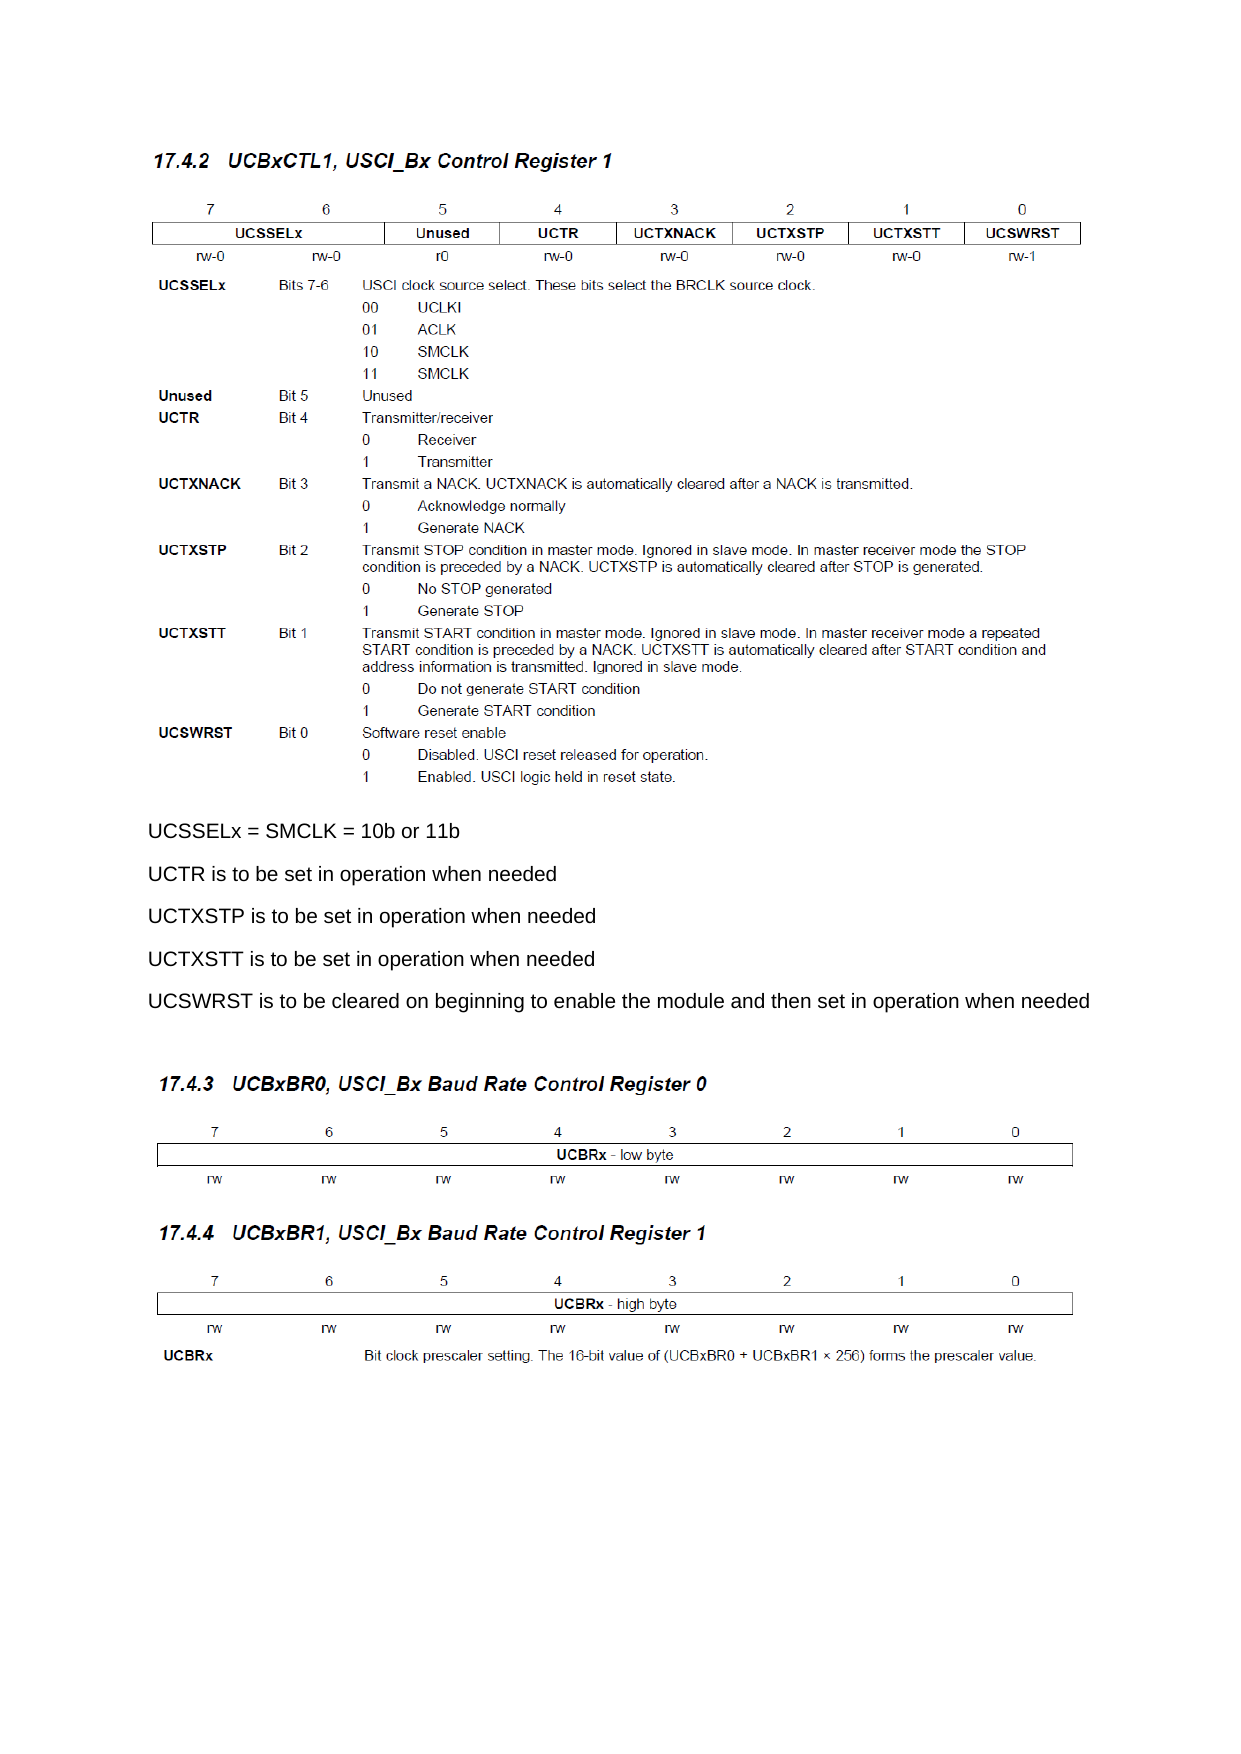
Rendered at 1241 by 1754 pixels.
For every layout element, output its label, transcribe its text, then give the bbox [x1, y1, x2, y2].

text UCSWRST is to be cleared on beginning to enable the module and then set in operation when needed [148, 989, 1093, 1013]
text UCSSELx = SMCLK = 10b or 11b [148, 819, 1093, 843]
text UCTR is to be set in operation when needed [148, 862, 1093, 886]
picture [147, 1074, 1093, 1374]
text UCTXSTT is to be set in operation when needed [148, 947, 1093, 971]
text UCTXSTP is to be set in operation when needed [148, 904, 1093, 928]
picture [147, 147, 1093, 801]
